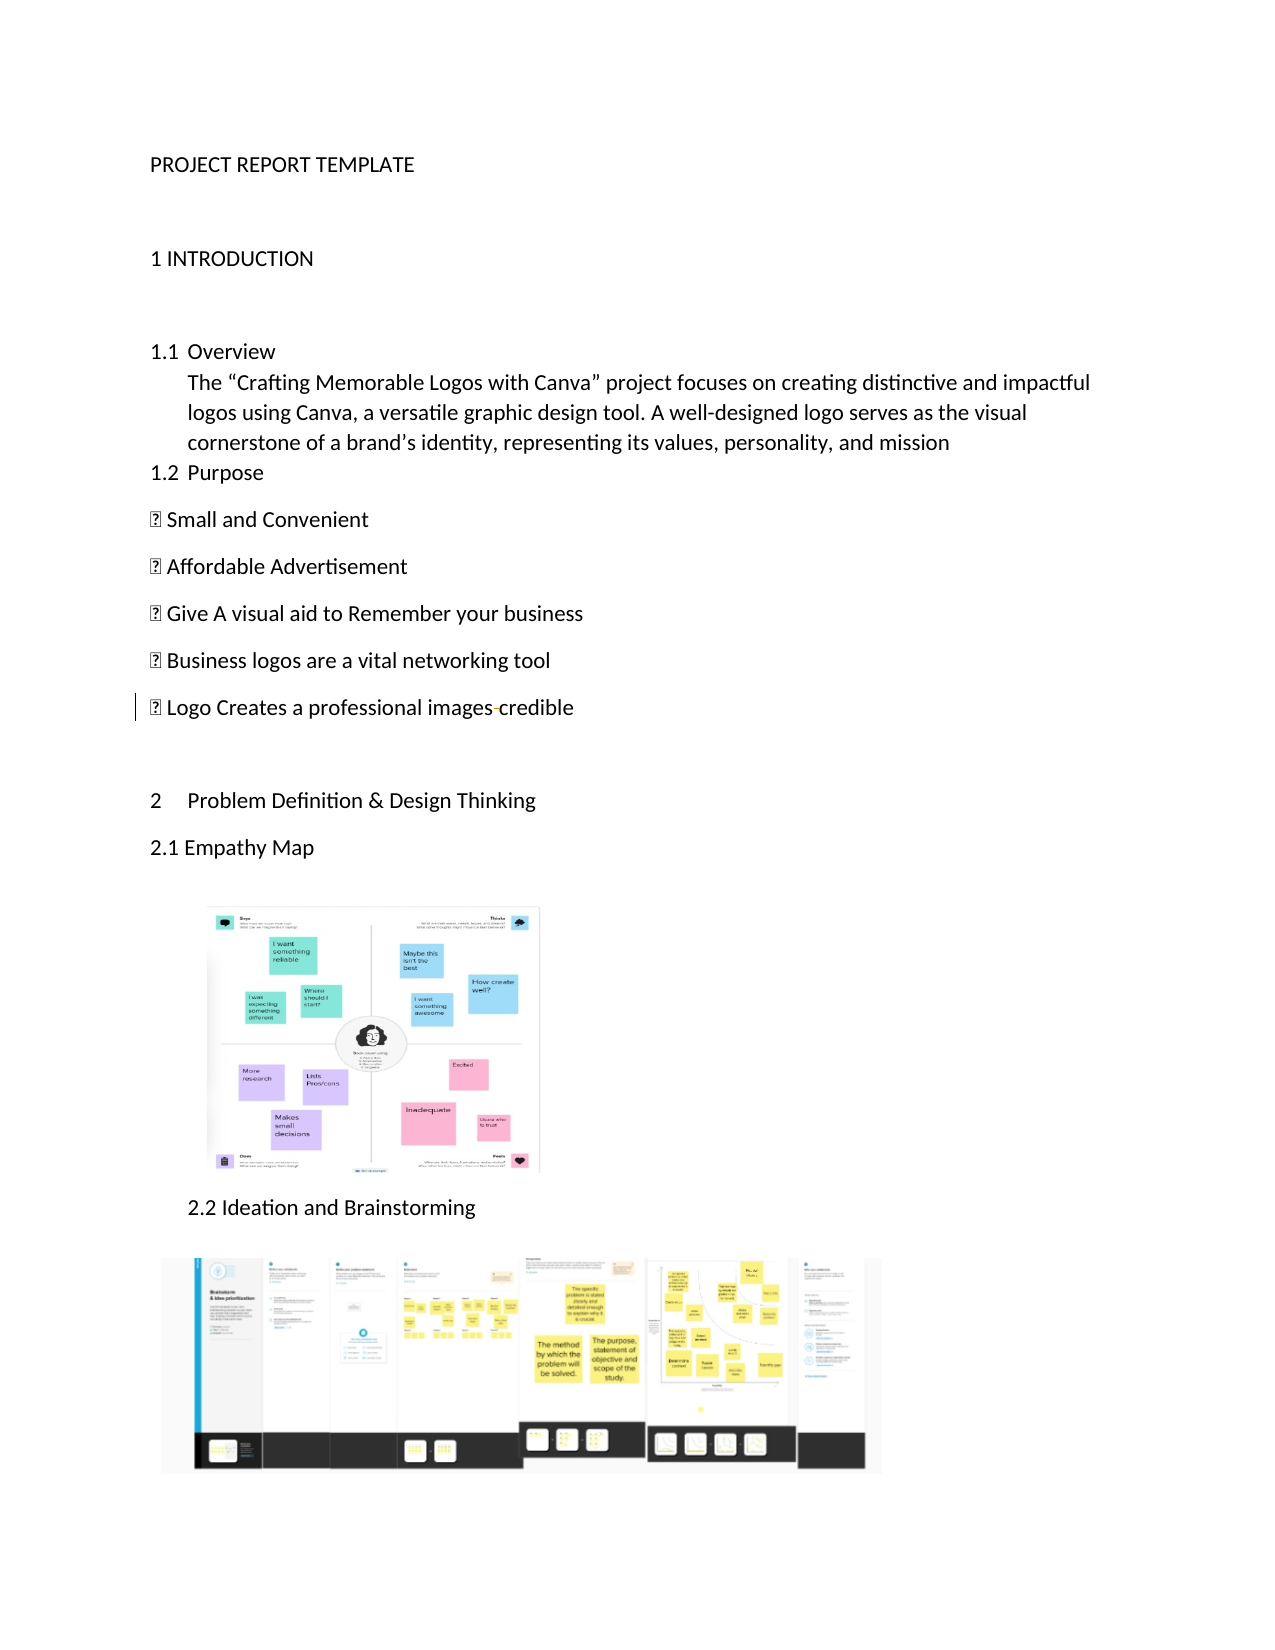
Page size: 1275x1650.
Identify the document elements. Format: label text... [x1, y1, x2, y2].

list Overview [150, 337, 1125, 366]
list Purpose [150, 458, 1125, 486]
text  Logo Creates a professional imagescredible [150, 693, 1125, 721]
text 2.1 Empathy Map [150, 833, 1125, 861]
text  Give A visual aid to Remember your business [150, 599, 1125, 627]
text  Small and Convenient [150, 505, 1125, 533]
text  Business logos are a vital networking tool [150, 646, 1125, 674]
list Problem Definition & Design Thinking [150, 786, 1125, 814]
picture [206, 905, 547, 1173]
picture [160, 1258, 882, 1474]
text PROJECT REPORT TEMPLATE [150, 150, 1125, 178]
text The “Crafting Memorable Logos with Canva” project focuses on creating distinctive and impactful logos using Canva, a versatile graphic design tool. A well-designed logo serves as the visual cornerstone of a brand’s identity, representing its values, personality, and mission [187, 368, 1125, 456]
text 1 INTRODUCTION [150, 244, 1125, 272]
text  Affordable Advertisement [150, 552, 1125, 580]
